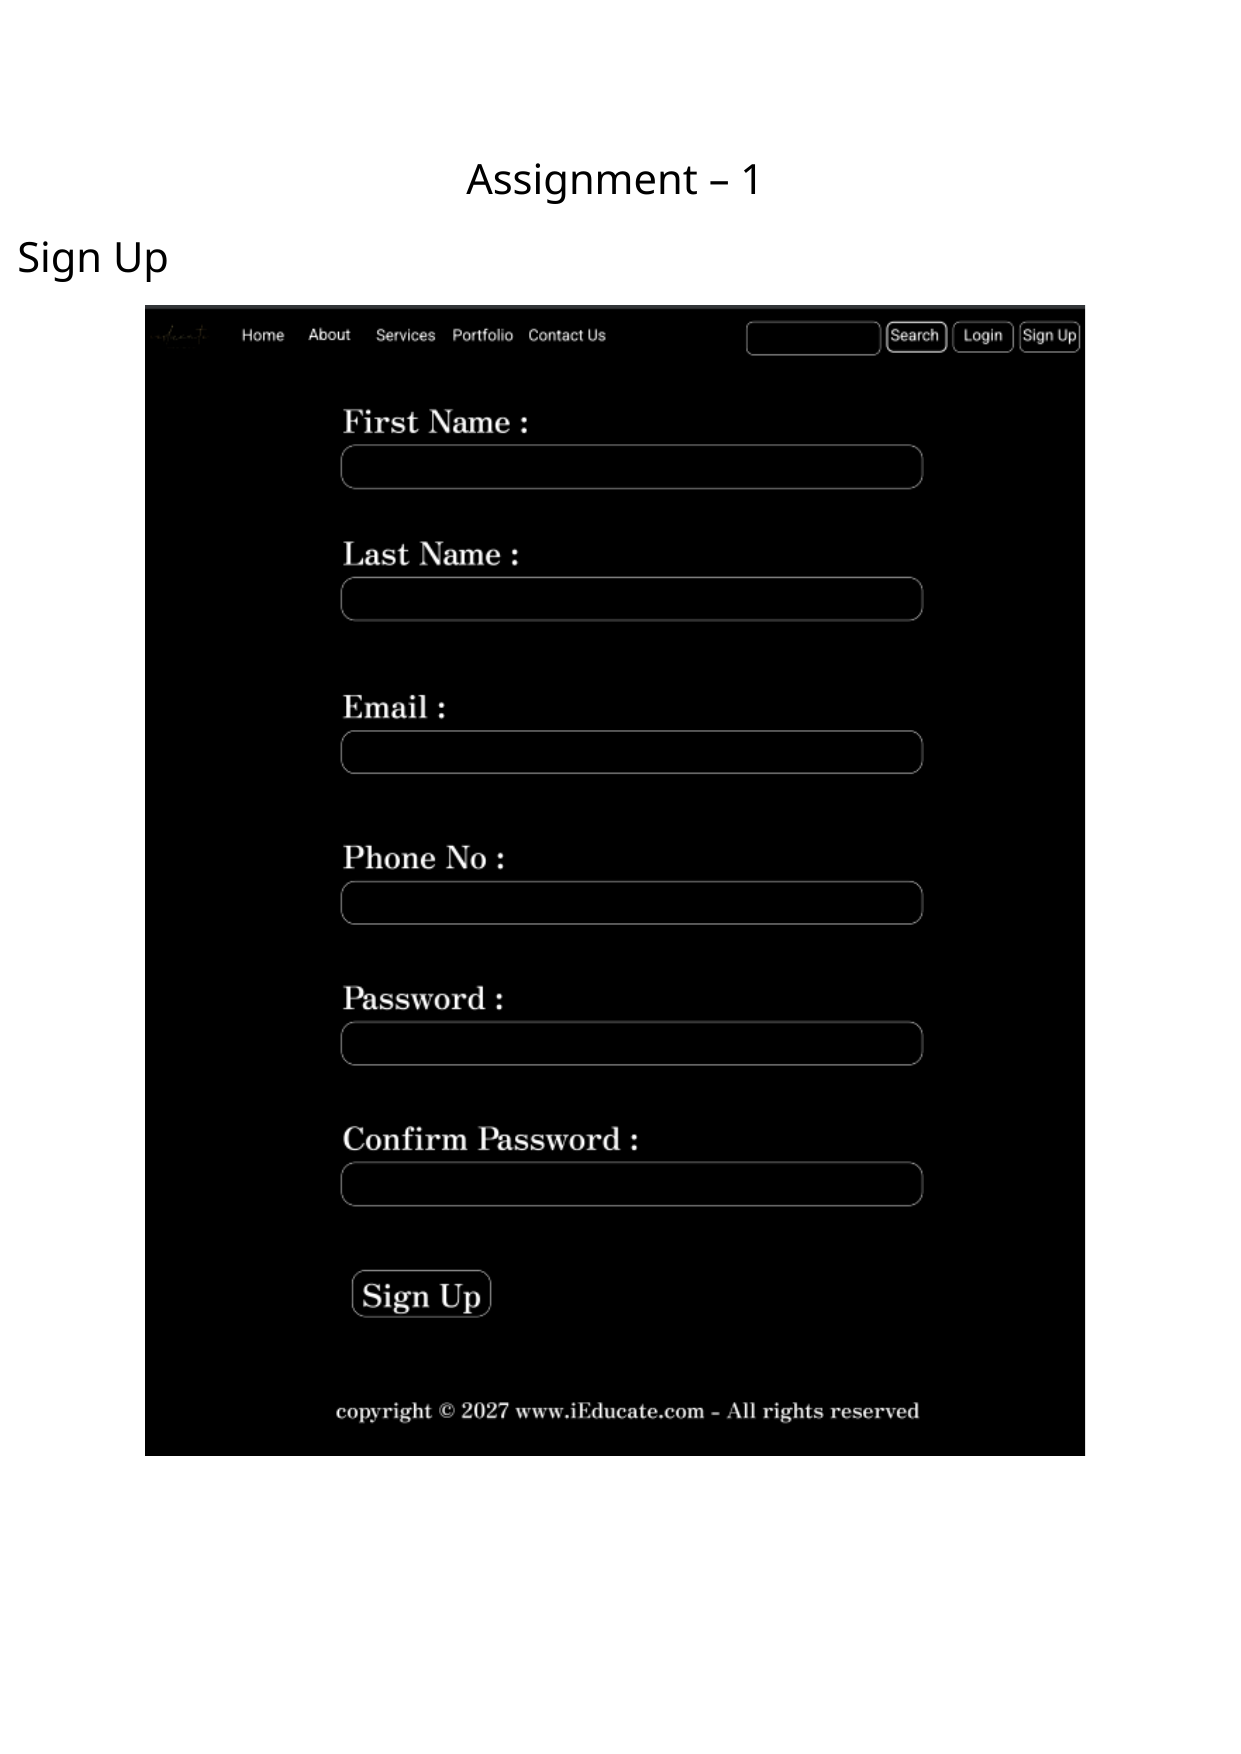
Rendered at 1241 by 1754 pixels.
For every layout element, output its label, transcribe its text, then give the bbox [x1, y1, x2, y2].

text Assignment – 1 [17, 150, 1213, 207]
picture [145, 305, 1086, 1456]
text Sign Up [17, 228, 1213, 285]
